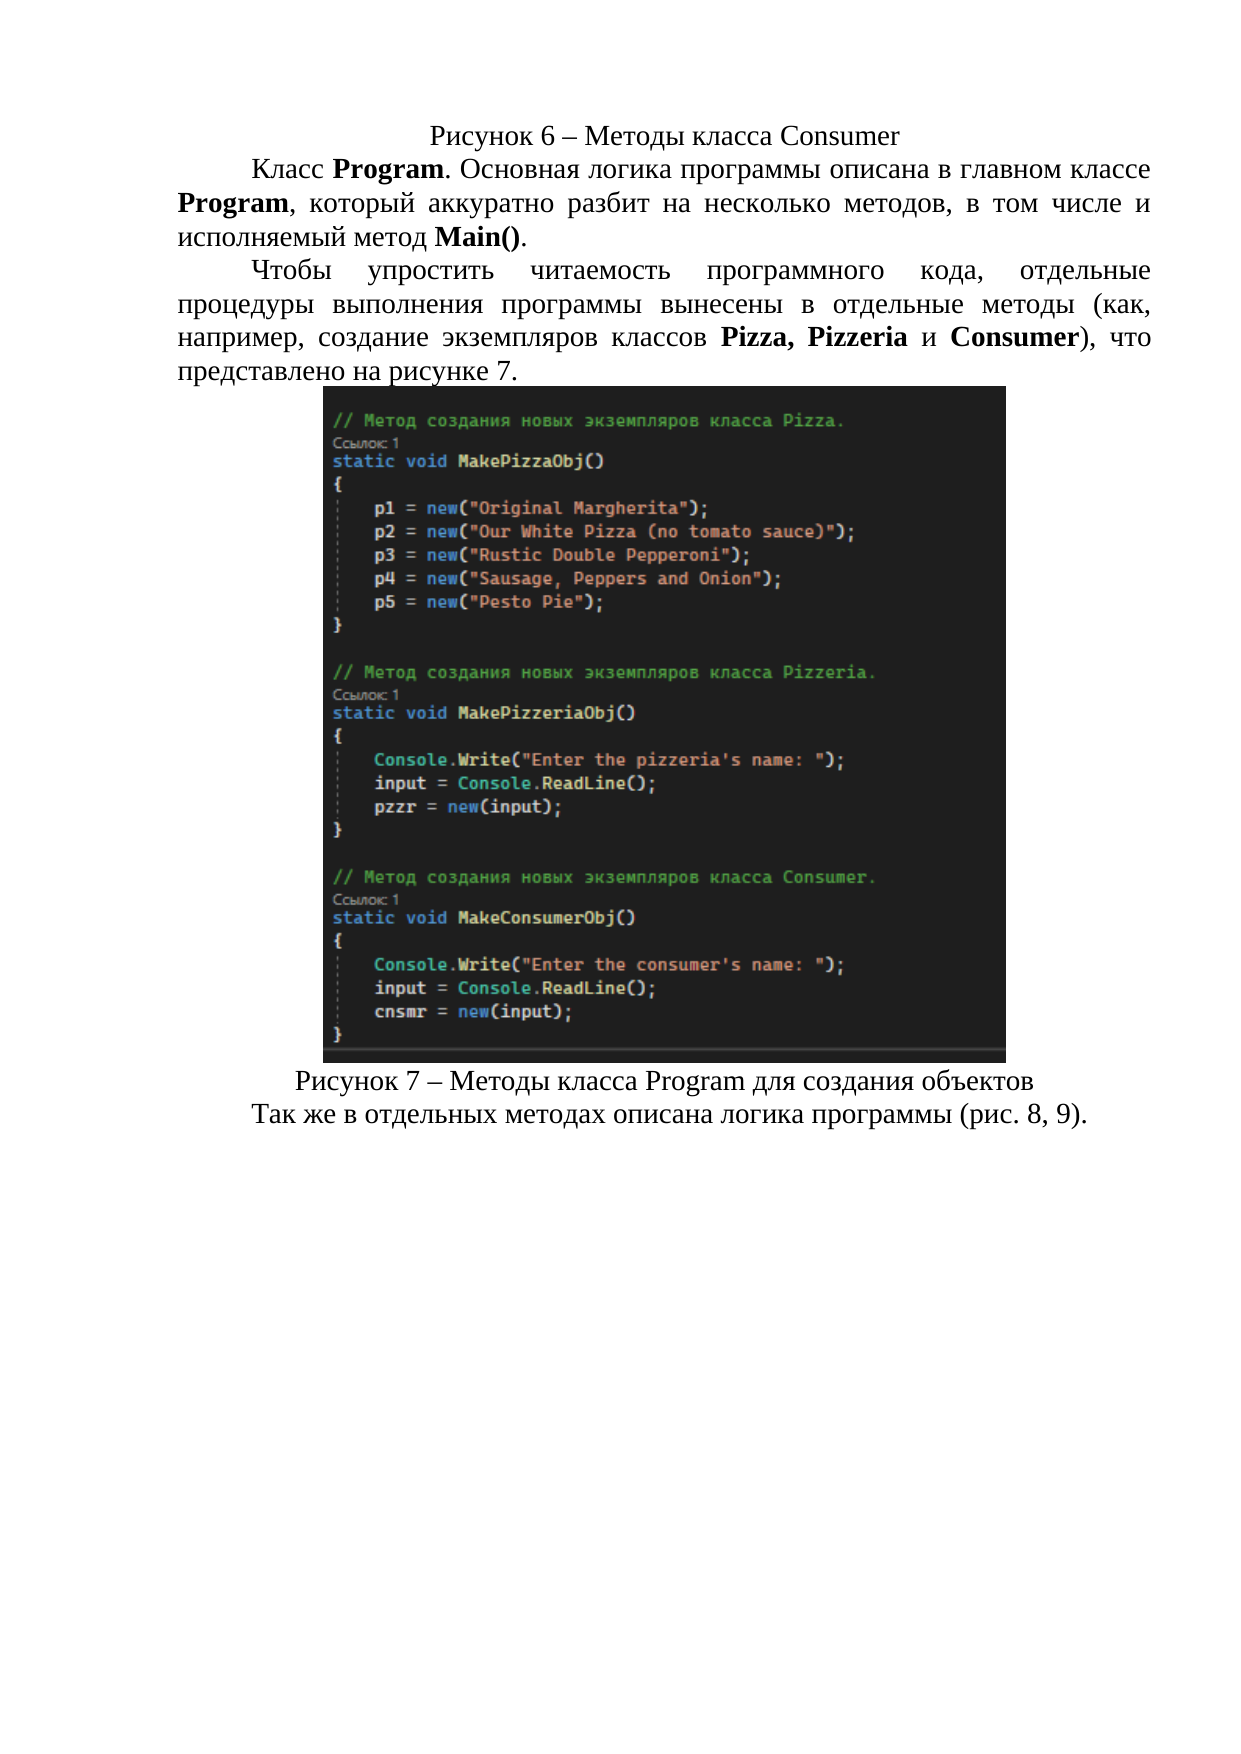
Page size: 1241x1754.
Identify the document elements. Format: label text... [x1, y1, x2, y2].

text Так же в отдельных методах описана логика программы (рис. 8, 9). [177, 1097, 1152, 1130]
text Чтобы упростить читаемость программного кода, отдельные процедуры выполнения программы вынесены в отдельные методы (как, например, создание экземпляров классов Pizza, Pizzeria и Consumer), что представлено на рисунке 7. [177, 252, 1152, 386]
text Класс Program. Основная логика программы описана в главном классе Program, который аккуратно разбит на несколько методов, в том числе и исполняемый метод Main(). [177, 152, 1152, 252]
text Рисунок 7 – Методы класса Program для создания объектов [177, 1063, 1152, 1097]
picture [323, 386, 1006, 1063]
text Рисунок 6 – Методы класса Consumer [177, 118, 1152, 152]
